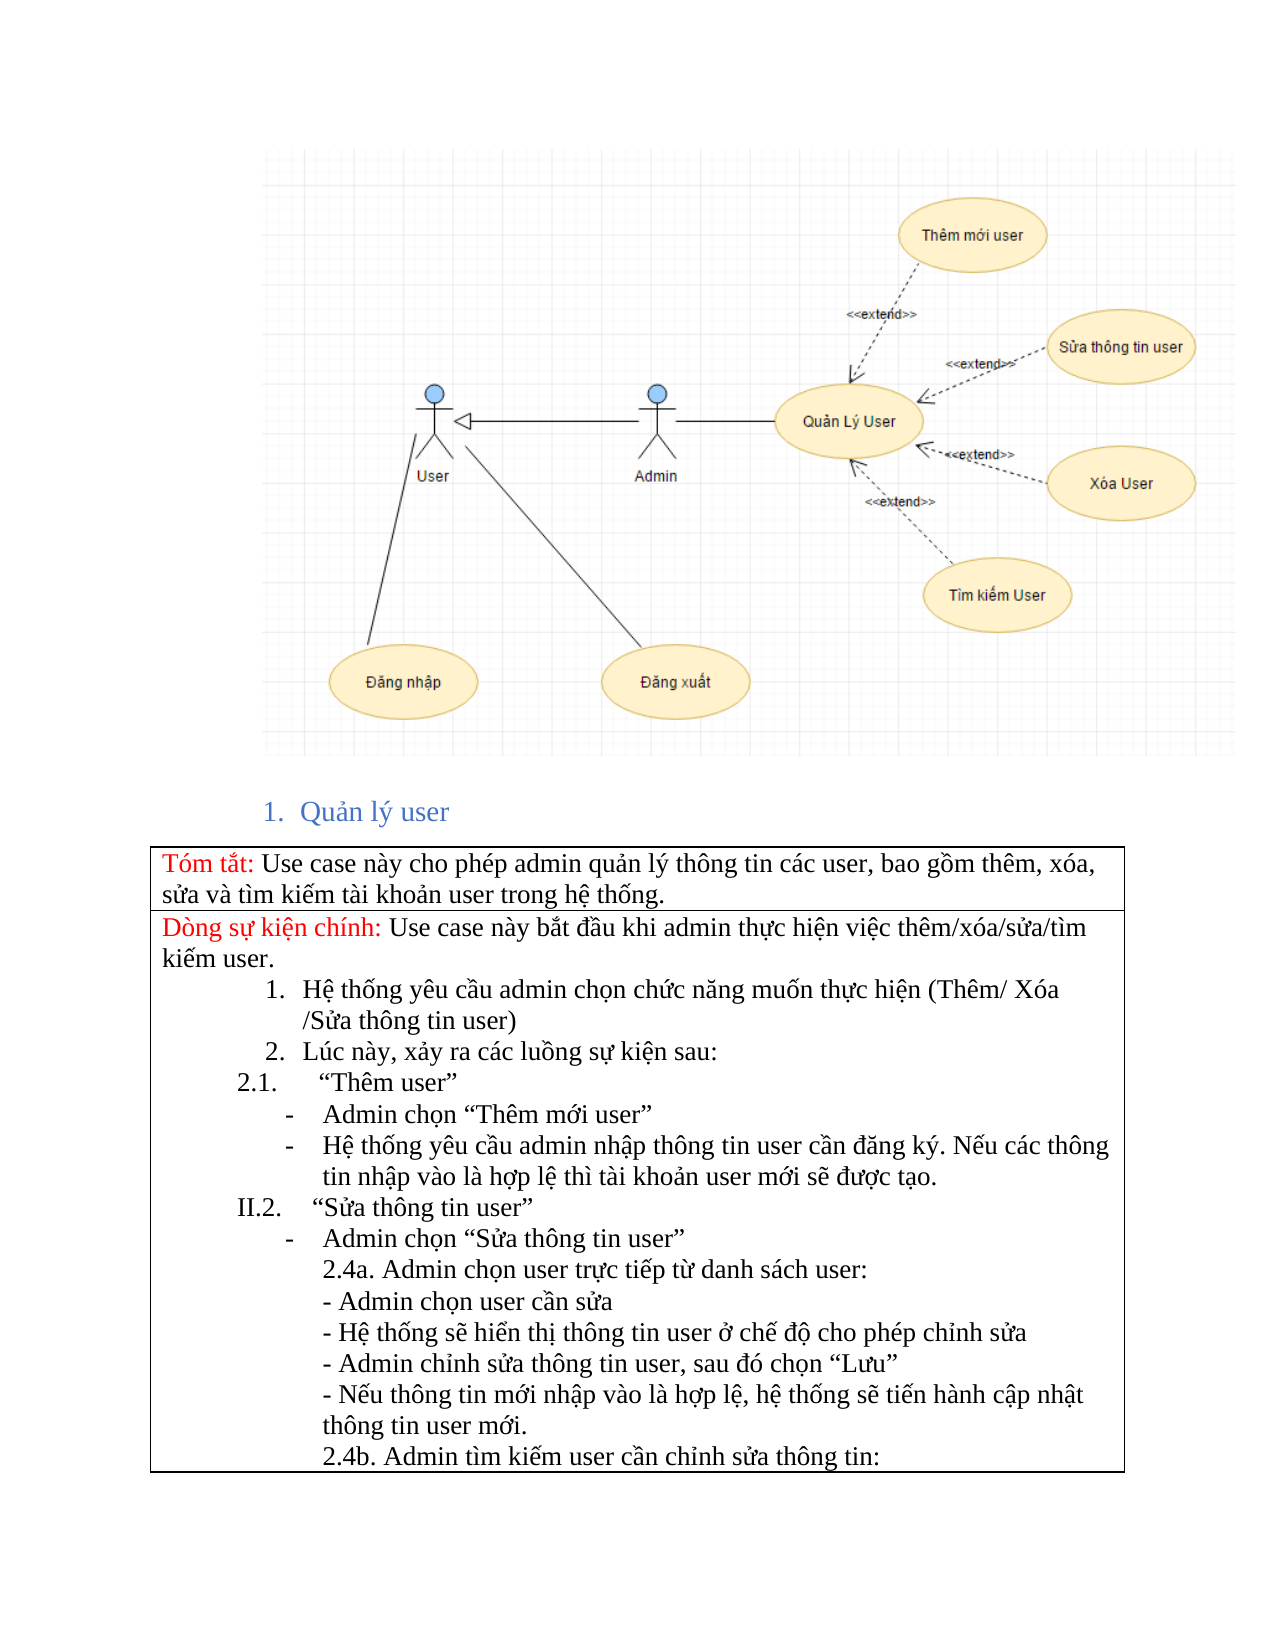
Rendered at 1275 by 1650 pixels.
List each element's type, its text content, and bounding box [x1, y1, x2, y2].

table_header Tóm tắt: Use case này cho phép admin quản lý thông tin các user, bao gồm thêm, xóa, sửa và tìm kiếm tài khoản user trong hệ thống. [151, 848, 1124, 910]
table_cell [151, 911, 1124, 1471]
picture [262, 149, 1236, 756]
list Quản lý user [262, 794, 1125, 827]
